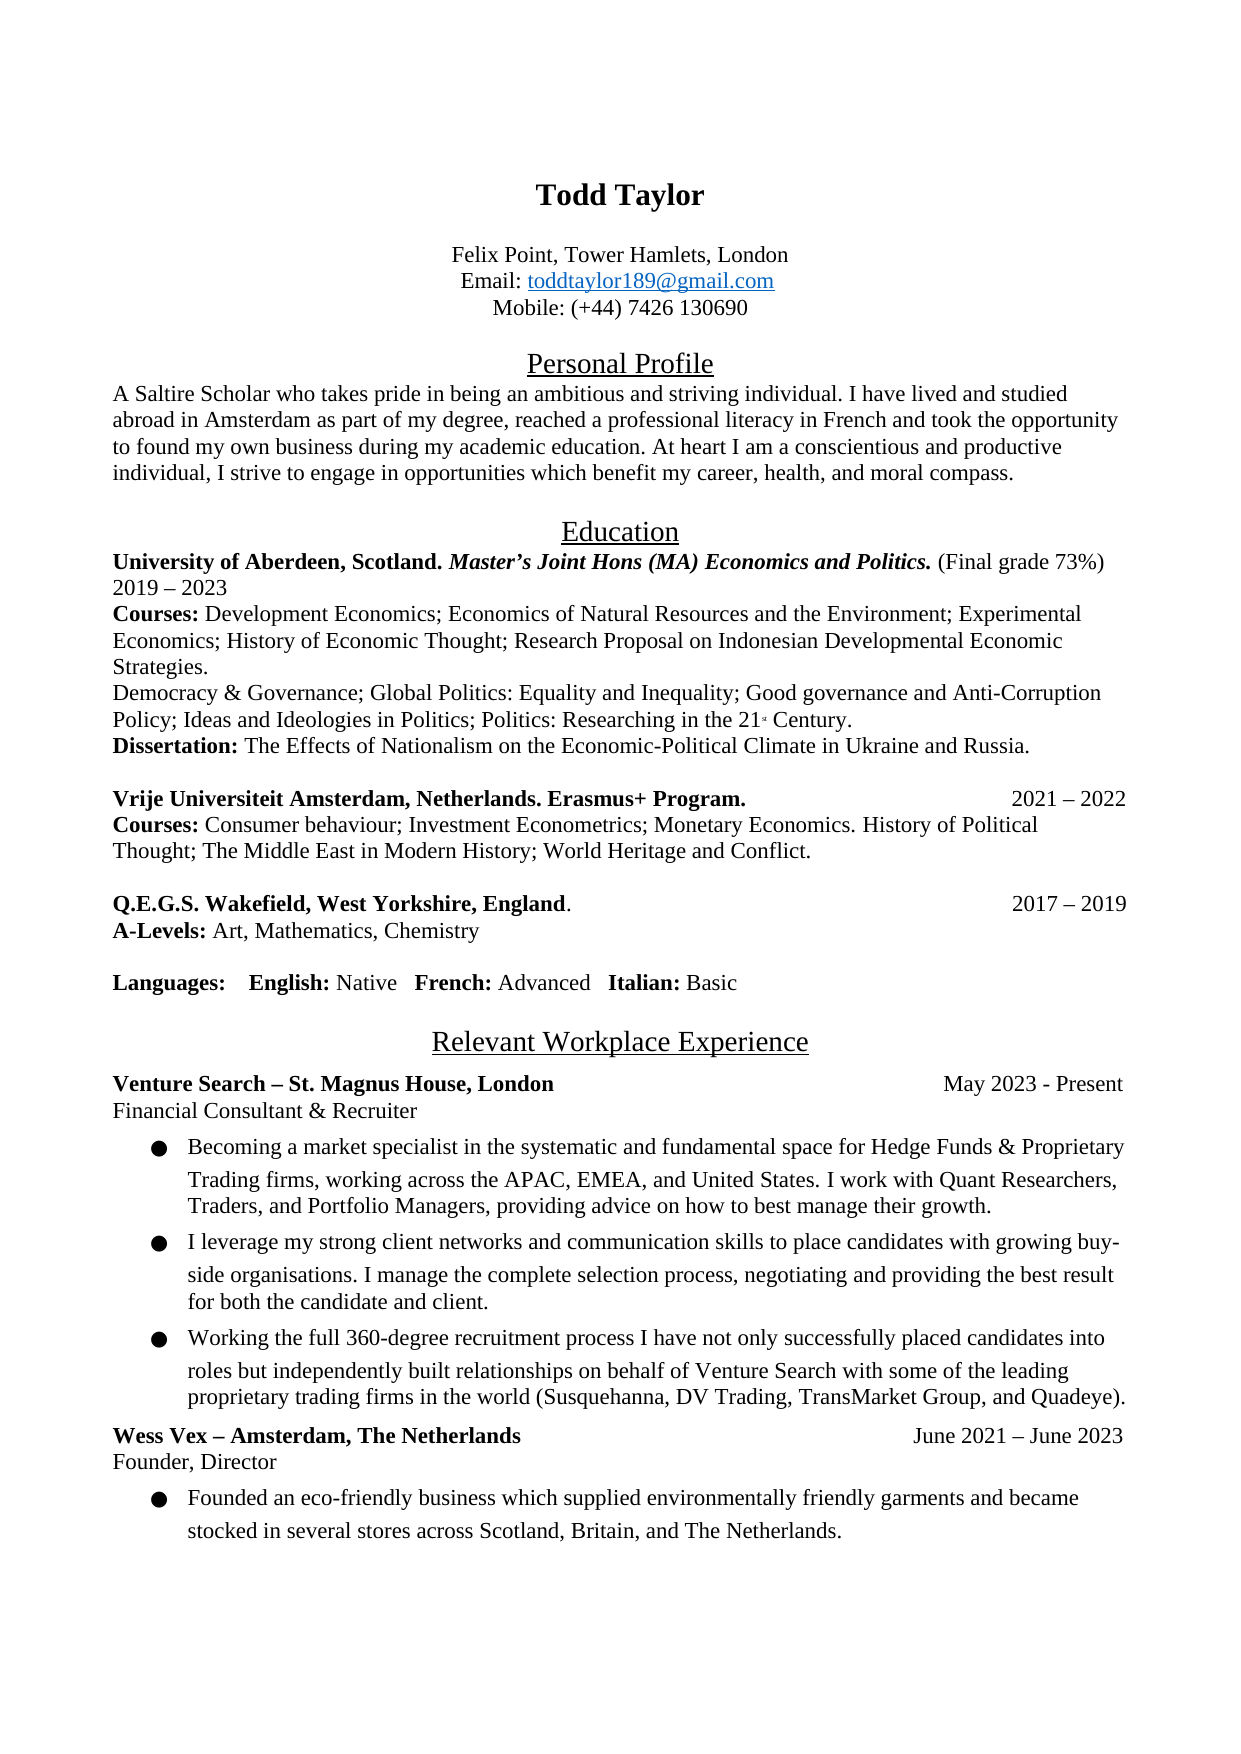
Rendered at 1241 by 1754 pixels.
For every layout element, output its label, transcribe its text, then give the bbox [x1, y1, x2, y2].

text Todd Taylor [112, 176, 1128, 212]
text Wess Vex – Amsterdam, The Netherlands June 2021 – June 2023 [112, 1422, 1128, 1448]
list Becoming a market specialist in the systematic and fundamental space for Hedge Funds & Proprietary Trading firms, working across the APAC, EMEA, and United States. I work with Quant Researchers, Traders, and Portfolio Managers, providing advice on how to best manage their growth. [150, 1123, 1128, 1219]
text Venture Search – St. Magnus House, London May 2023 - Present [112, 1071, 1128, 1097]
text Dissertation: The Effects of Nationalism on the Economic-Political Climate in Ukraine and Russia. [112, 732, 1128, 758]
text Mobile: (+44) 7426 130690 [112, 294, 1128, 320]
text Financial Consultant & Recruiter [112, 1097, 1128, 1123]
text Courses: Development Economics; Economics of Natural Resources and the Environment; Experimental Economics; History of Economic Thought; Research Proposal on Indonesian Developmental Economic Strategies. [112, 600, 1128, 679]
text Founder, Director [112, 1448, 1128, 1475]
text A Saltire Scholar who takes pride in being an ambitious and striving individual. I have lived and studied abroad in Amsterdam as part of my degree, reached a professional literacy in French and took the opportunity to found my own business during my academic education. At heart I am a conscientious and productive individual, I strive to engage in opportunities which benefit my career, health, and moral compass. [112, 380, 1128, 485]
list Working the full 360-degree recruitment process I have not only successfully placed candidates into roles but independently built relationships on behalf of Venture Search with some of the leading proprietary trading firms in the world (Susquehanna, DV Trading, TransMarket Group, and Quadeye). [150, 1314, 1128, 1409]
text Q.E.G.S. Wakefield, West Yorkshire, England. 2017 – 2019 [112, 890, 1128, 917]
text Democracy & Governance; Global Politics: Equality and Inequality; Good governance and Anti-Corruption Policy; Ideas and Ideologies in Politics; Politics: Researching in the 21st Century. [112, 679, 1128, 732]
text Relevant Workplace Experience [112, 1024, 1128, 1058]
text Education [112, 514, 1128, 548]
text Vrije Universiteit Amsterdam, Netherlands. Erasmus+ Program. 2021 – 2022 [112, 785, 1128, 811]
text Personal Profile [112, 346, 1128, 380]
text University of Aberdeen, Scotland. Master’s Joint Hons (MA) Economics and Politics. (Final grade 73%) 2019 – 2023 [112, 548, 1128, 600]
list I leverage my strong client networks and communication skills to place candidates with growing buy-side organisations. I manage the complete selection process, negotiating and providing the best result for both the candidate and client. [150, 1219, 1128, 1314]
list Founded an eco-friendly business which supplied environmentally friendly garments and became stocked in several stores across Scotland, Britain, and The Netherlands. [150, 1475, 1128, 1544]
text A-Levels: Art, Mathematics, Chemistry [112, 917, 1128, 943]
text Languages: English: Native French: Advanced Italian: Basic [112, 969, 1128, 996]
text Email: toddtaylor189@gmail.com [112, 267, 1128, 294]
text Felix Point, Tower Hamlets, London [112, 241, 1128, 267]
text Courses: Consumer behaviour; Investment Econometrics; Monetary Economics. History of Political Thought; The Middle East in Modern History; World Heritage and Conflict. [112, 811, 1128, 864]
